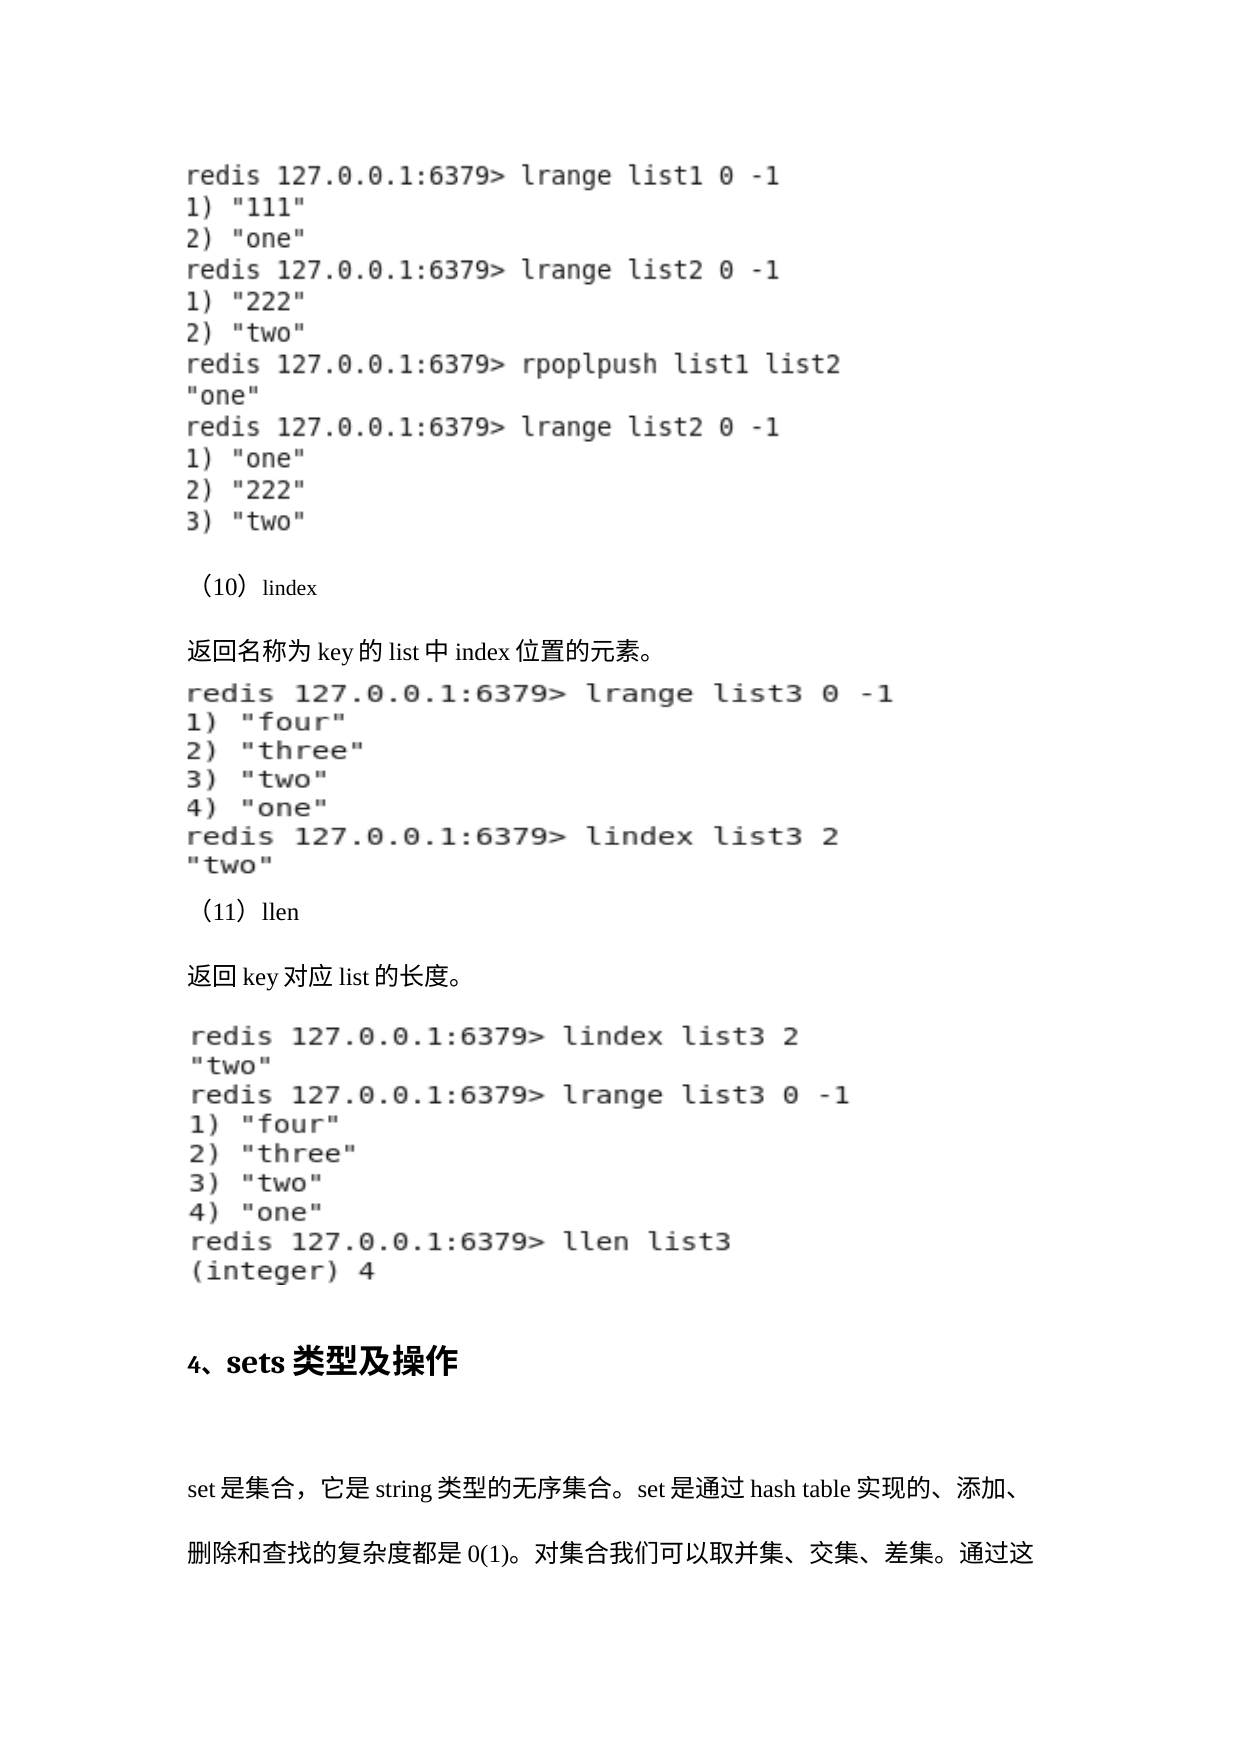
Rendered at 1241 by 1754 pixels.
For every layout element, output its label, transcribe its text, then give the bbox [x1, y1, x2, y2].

picture [187, 682, 913, 877]
text 返回名称为key的list中 index位置的元素。 [187, 617, 1053, 682]
picture [187, 1022, 872, 1285]
text （11）llen [187, 877, 1053, 942]
text 返回key对应list的长度。 [187, 942, 1053, 1007]
picture [187, 162, 849, 538]
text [187, 1454, 1053, 1584]
text （10）lindex [187, 552, 1053, 617]
subtitle 4、sets类型及操作 [187, 1327, 1053, 1392]
